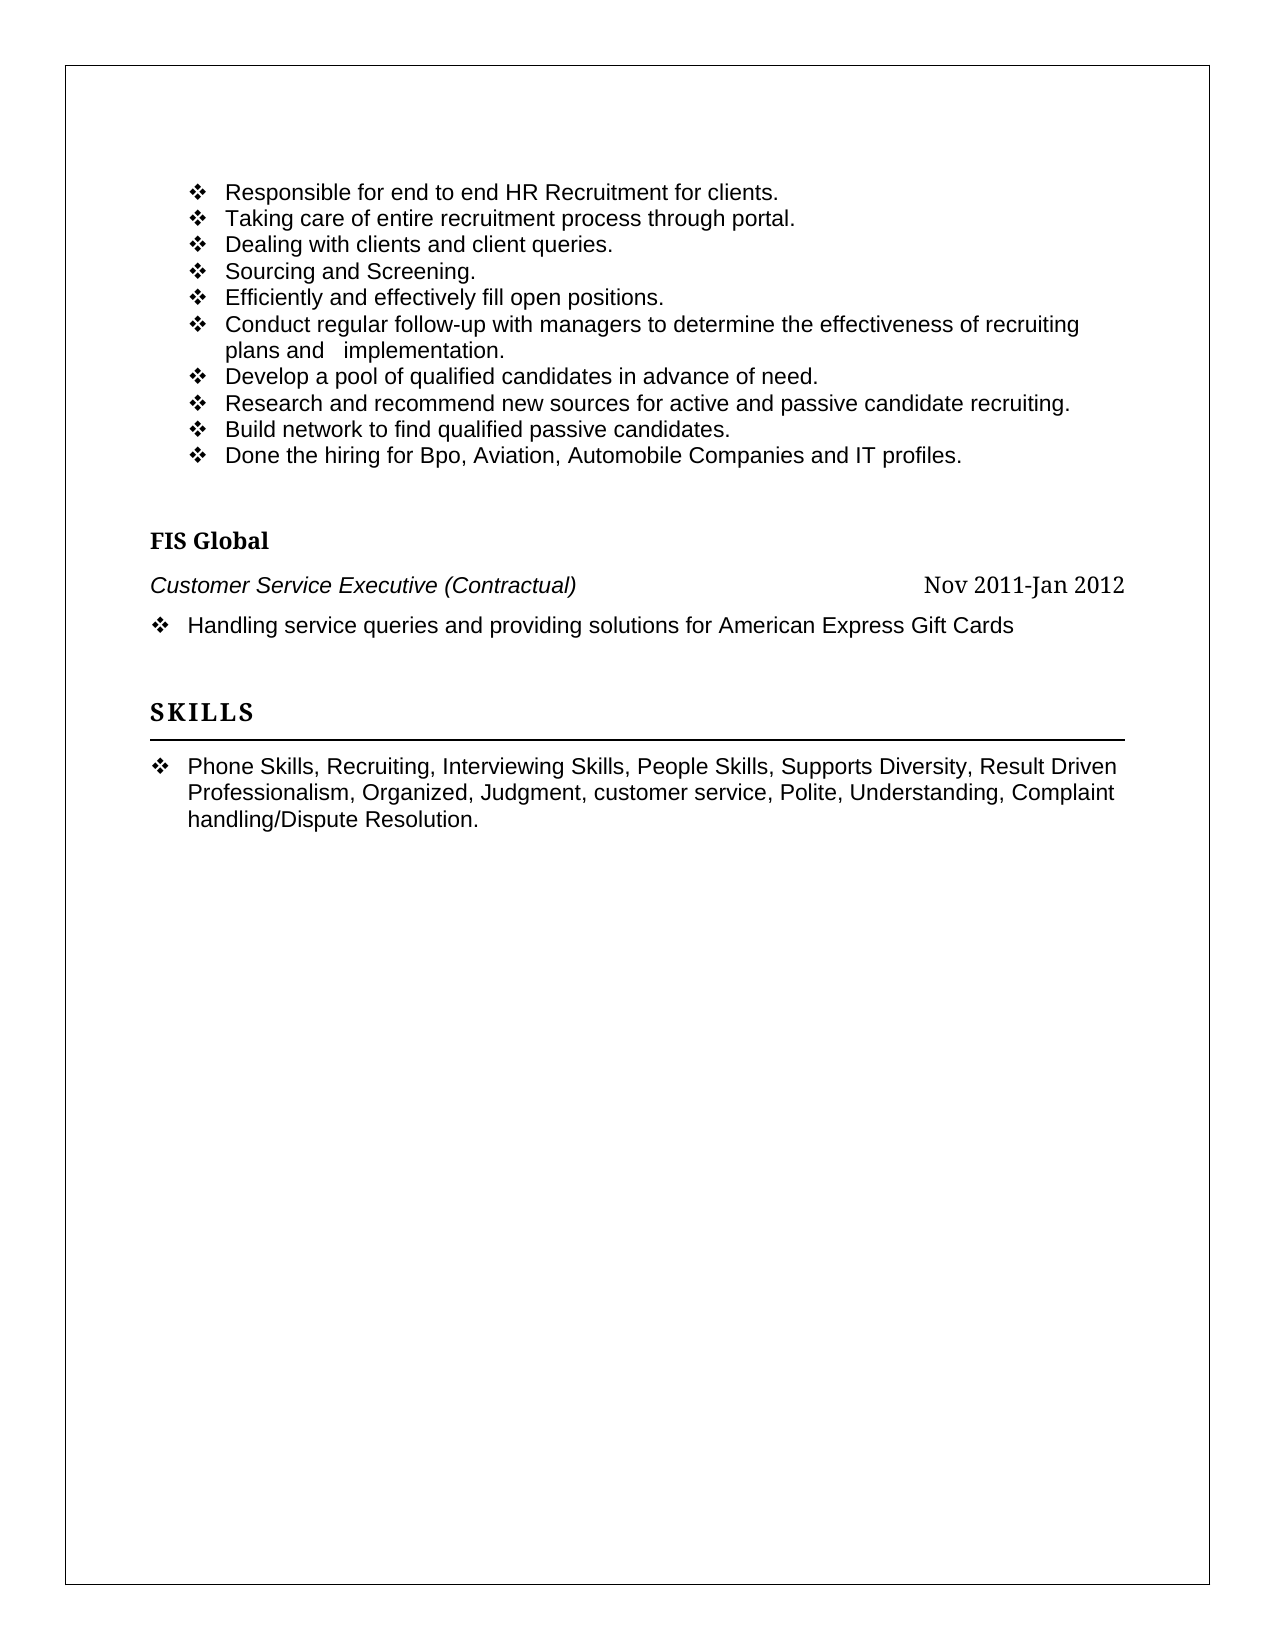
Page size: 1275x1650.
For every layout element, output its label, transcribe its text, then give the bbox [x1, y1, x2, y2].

list Dealing with clients and client queries. [187, 231, 1125, 258]
list Taking care of entire recruitment process through portal. [187, 205, 1125, 231]
subtitle Skills [150, 695, 1125, 739]
list Handling service queries and providing solutions for American Express Gift Cards [150, 612, 1125, 639]
list Efficiently and effectively fill open positions. [187, 284, 1125, 311]
list Responsible for end to end HR Recruitment for clients. [187, 179, 1125, 205]
list Develop a pool of qualified candidates in advance of need. [187, 363, 1125, 389]
list Phone Skills, Recruiting, Interviewing Skills, People Skills, Supports Diversity, Result Driven Professionalism, Organized, Judgment, customer service, Polite, Understanding, Complaint handling/Dispute Resolution. [150, 753, 1125, 832]
list Build network to find qualified passive candidates. [187, 416, 1125, 442]
list Conduct regular follow-up with managers to determine the effectiveness of recruiting plans and implementation. [187, 311, 1125, 363]
text Customer Service Executive (Contractual) Nov 2011-Jan 2012 [150, 569, 1125, 600]
list Done the hiring for Bpo, Aviation, Automobile Companies and IT profiles. [187, 442, 1125, 469]
text FIS Global [150, 525, 1125, 556]
list Sourcing and Screening. [187, 258, 1125, 284]
list Research and recommend new sources for active and passive candidate recruiting. [187, 389, 1125, 416]
